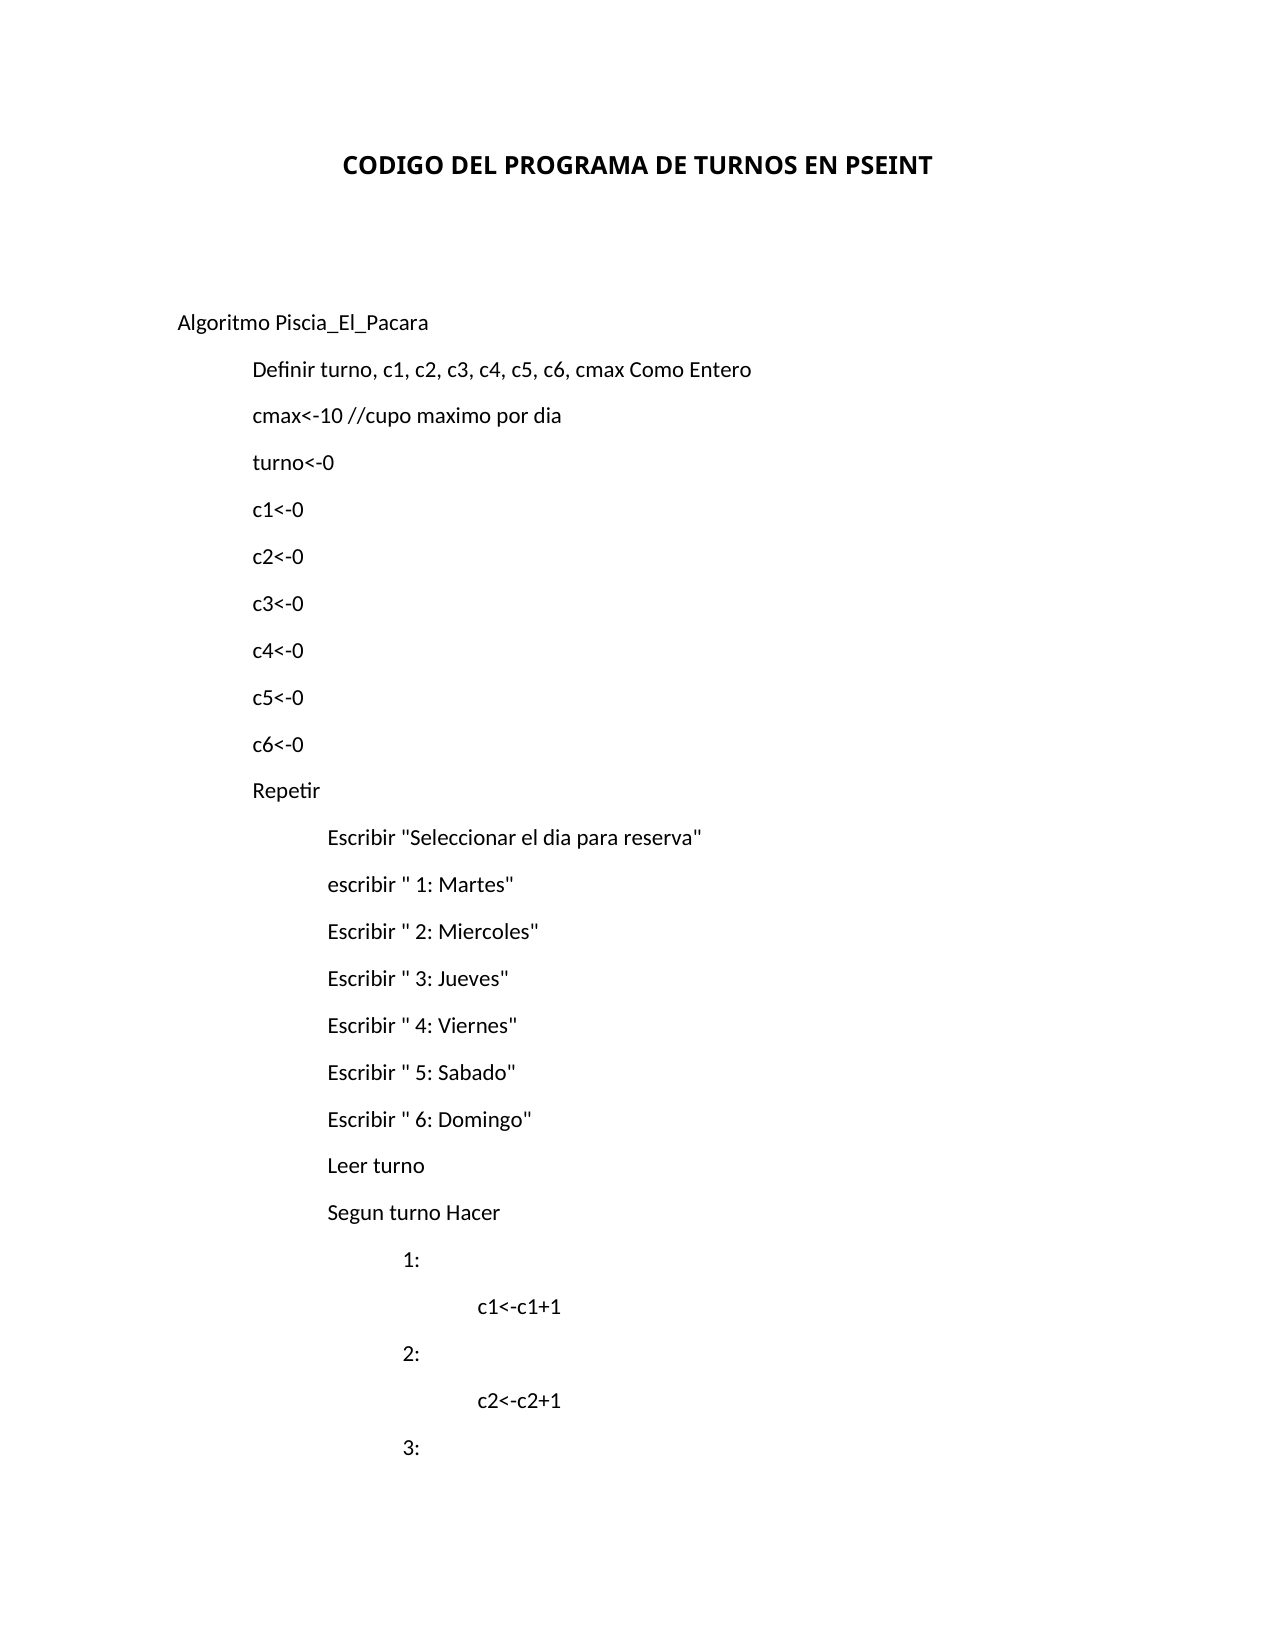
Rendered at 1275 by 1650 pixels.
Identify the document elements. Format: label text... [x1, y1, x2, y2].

text c4<-0 [177, 636, 1098, 664]
text escribir " 1: Martes" [177, 870, 1098, 898]
text c1<-0 [177, 495, 1098, 523]
text Escribir " 4: Viernes" [177, 1011, 1098, 1039]
text Escribir " 3: Jueves" [177, 964, 1098, 992]
text c6<-0 [177, 730, 1098, 758]
text 2: [177, 1339, 1098, 1367]
text Escribir " 6: Domingo" [177, 1105, 1098, 1133]
text c1<-c1+1 [177, 1292, 1098, 1320]
text 3: [177, 1433, 1098, 1461]
text Definir turno, c1, c2, c3, c4, c5, c6, cmax Como Entero [177, 355, 1098, 383]
text c3<-0 [177, 589, 1098, 617]
text Repetir [177, 777, 1098, 805]
text Algoritmo Piscia_El_Pacara [177, 308, 1098, 336]
text Segun turno Hacer [177, 1198, 1098, 1227]
text CODIGO DEL PROGRAMA DE TURNOS EN PSEINT [177, 148, 1098, 182]
text c2<-c2+1 [177, 1386, 1098, 1414]
text c5<-0 [177, 683, 1098, 711]
text 1: [177, 1245, 1098, 1273]
text turno<-0 [177, 448, 1098, 477]
text Leer turno [177, 1152, 1098, 1180]
text Escribir " 5: Sabado" [177, 1058, 1098, 1086]
text c2<-0 [177, 542, 1098, 570]
text cmax<-10 //cupo maximo por dia [177, 402, 1098, 430]
text Escribir "Seleccionar el dia para reserva" [177, 823, 1098, 852]
text Escribir " 2: Miercoles" [177, 917, 1098, 945]
